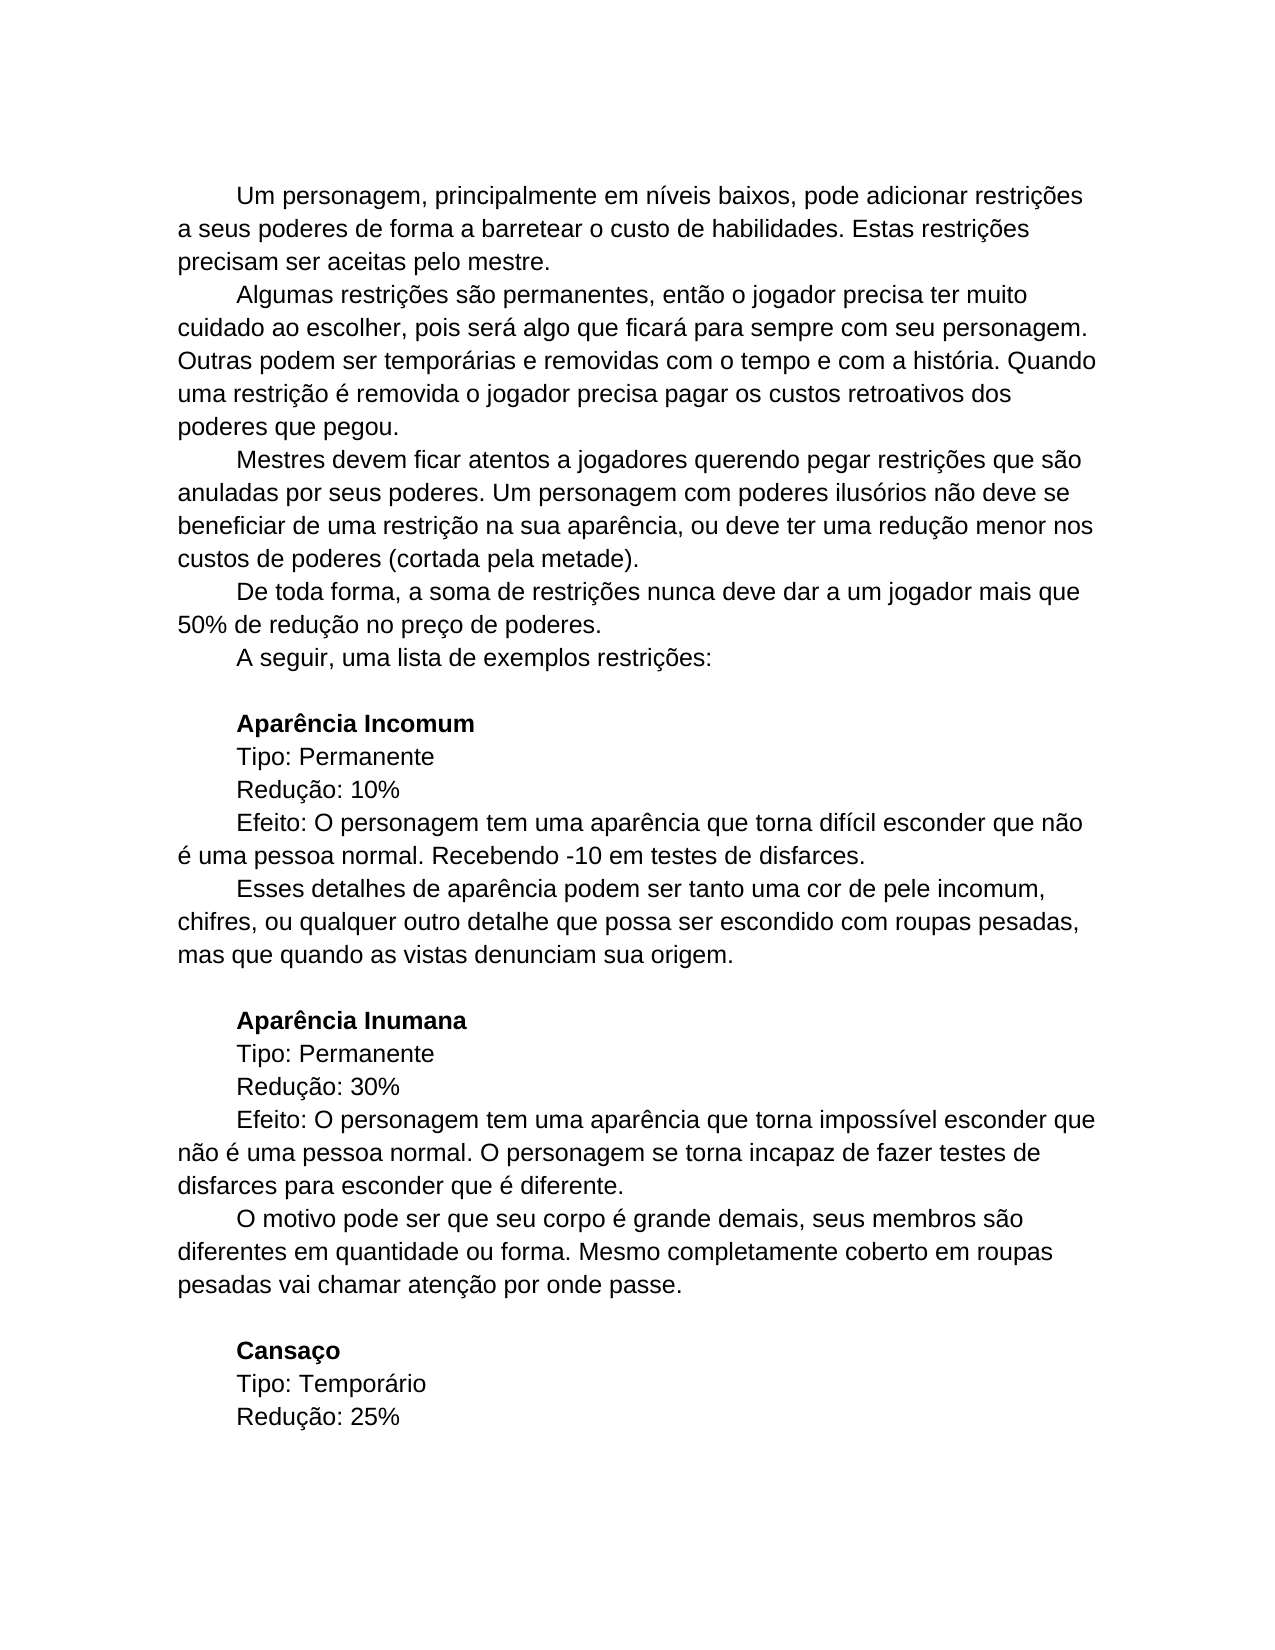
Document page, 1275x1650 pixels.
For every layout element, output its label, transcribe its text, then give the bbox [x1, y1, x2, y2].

text Redução: 10% [177, 775, 1098, 804]
text Redução: 25% [177, 1402, 1098, 1431]
text Mestres devem ficar atentos a jogadores querendo pegar restrições que são anuladas por seus poderes. Um personagem com poderes ilusórios não deve se beneficiar de uma restrição na sua aparência, ou deve ter uma redução menor nos custos de poderes (cortada pela metade). [177, 445, 1098, 573]
text Tipo: Permanente [177, 1039, 1098, 1068]
subtitle Aparência Incomum [177, 709, 1098, 738]
text Redução: 30% [177, 1072, 1098, 1101]
text Um personagem, principalmente em níveis baixos, pode adicionar restrições a seus poderes de forma a barretear o custo de habilidades. Estas restrições precisam ser aceitas pelo mestre. [177, 181, 1098, 275]
text Algumas restrições são permanentes, então o jogador precisa ter muito cuidado ao escolher, pois será algo que ficará para sempre com seu personagem. Outras podem ser temporárias e removidas com o tempo e com a história. Quando uma restrição é removida o jogador precisa pagar os custos retroativos dos poderes que pegou. [177, 280, 1098, 441]
text A seguir, uma lista de exemplos restrições: [177, 643, 1098, 672]
text Efeito: O personagem tem uma aparência que torna impossível esconder que não é uma pessoa normal. O personagem se torna incapaz de fazer testes de disfarces para esconder que é diferente. [177, 1105, 1098, 1200]
text De toda forma, a soma de restrições nunca deve dar a um jogador mais que 50% de redução no preço de poderes. [177, 577, 1098, 639]
text O motivo pode ser que seu corpo é grande demais, seus membros são diferentes em quantidade ou forma. Mesmo completamente coberto em roupas pesadas vai chamar atenção por onde passe. [177, 1204, 1098, 1299]
text Tipo: Permanente [177, 742, 1098, 771]
text Esses detalhes de aparência podem ser tanto uma cor de pele incomum, chifres, ou qualquer outro detalhe que possa ser escondido com roupas pesadas, mas que quando as vistas denunciam sua origem. [177, 874, 1098, 969]
text Efeito: O personagem tem uma aparência que torna difícil esconder que não é uma pessoa normal. Recebendo -10 em testes de disfarces. [177, 808, 1098, 870]
subtitle Aparência Inumana [177, 1006, 1098, 1035]
subtitle Cansaço [177, 1336, 1098, 1365]
text Tipo: Temporário [177, 1369, 1098, 1398]
